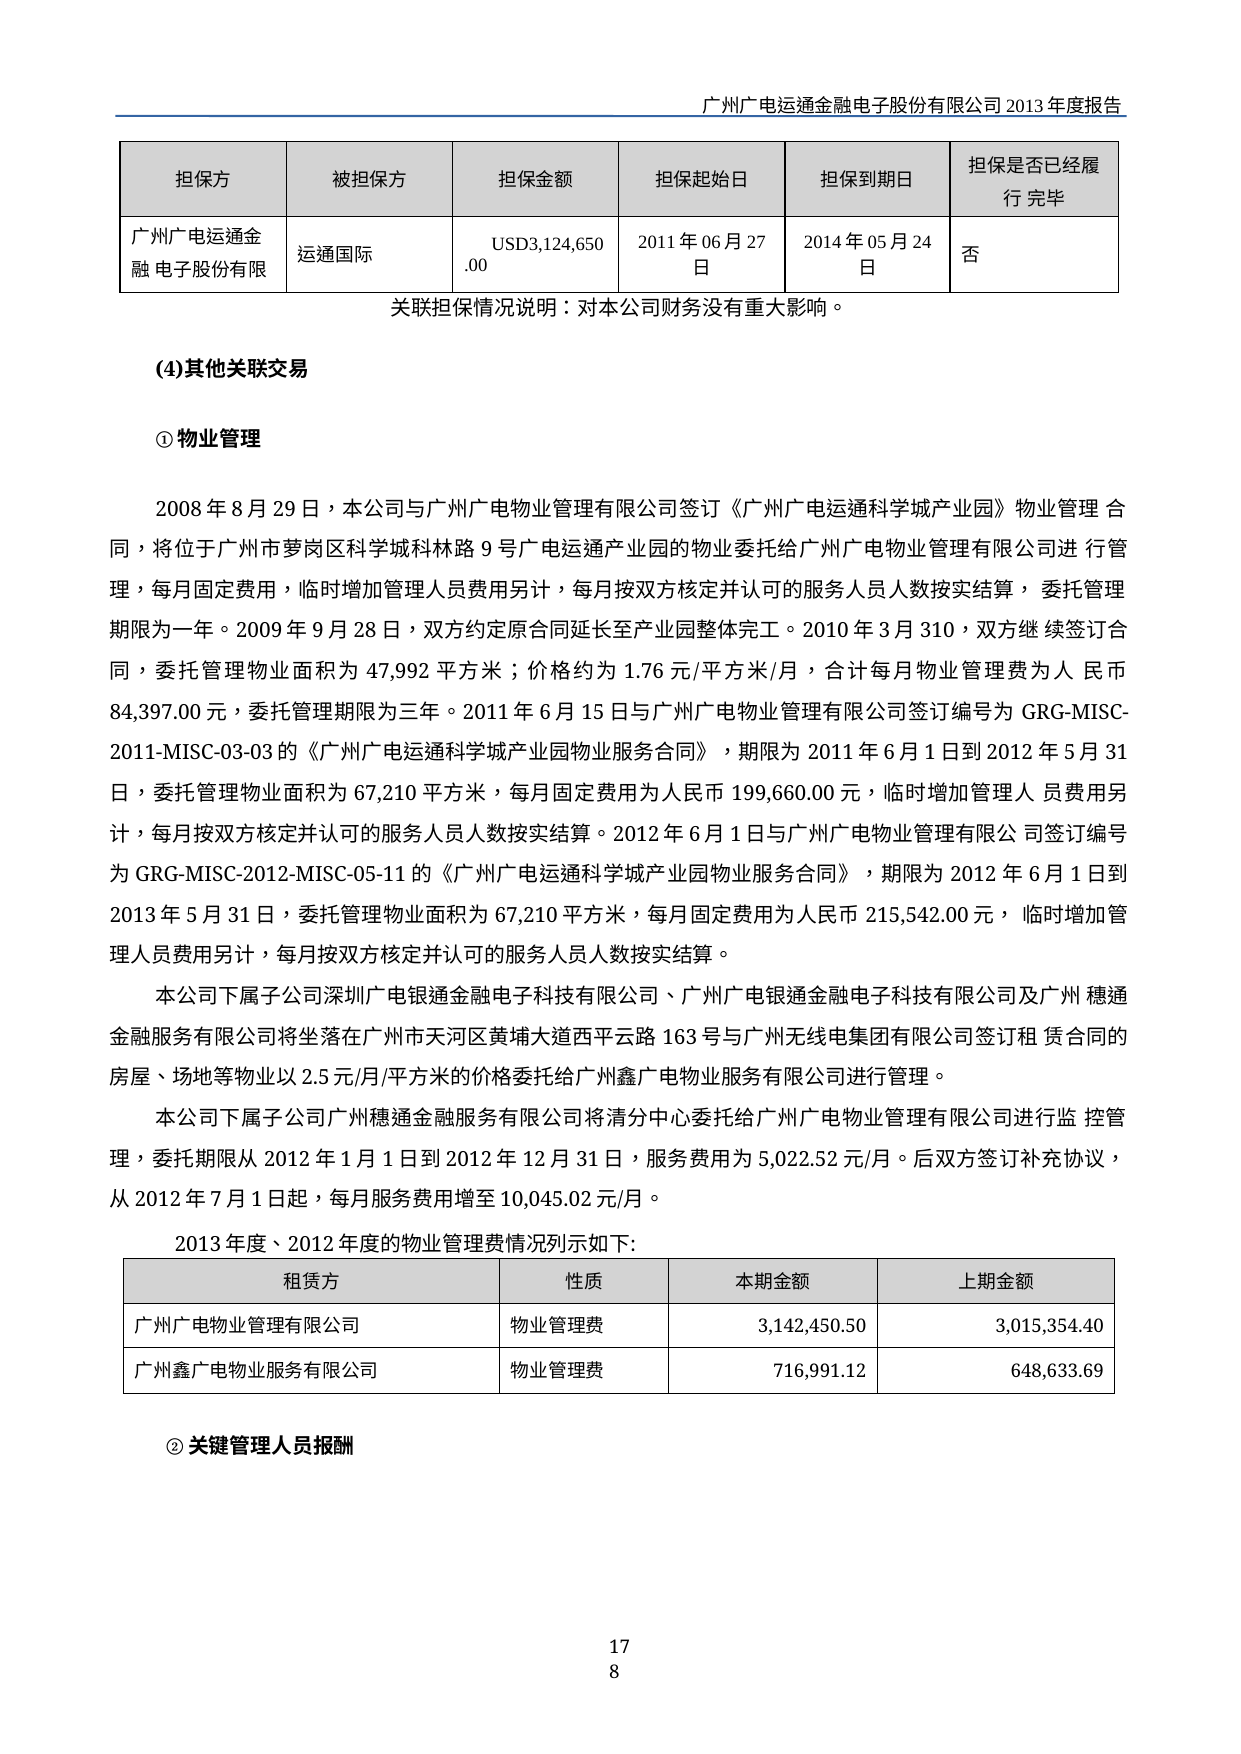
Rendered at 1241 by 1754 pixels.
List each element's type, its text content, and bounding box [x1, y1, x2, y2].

text 本公司下属子公司广州穗通金融服务有限公司将清分中心委托给广州广电物业管理有限公司进行监 控管理，委托期限从2012年1月1日到2012年12月31日，服务费用为5,022.52元/月。后双方签订补充协议， 从2012年7月1日起，每月服务费用增至10,045.02元/月。 [109, 1093, 1129, 1215]
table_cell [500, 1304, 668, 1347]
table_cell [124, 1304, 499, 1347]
list 其他关联交易 [109, 344, 1129, 384]
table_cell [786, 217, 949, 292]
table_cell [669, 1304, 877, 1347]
text 本公司下属子公司深圳广电银通金融电子科技有限公司、广州广电银通金融电子科技有限公司及广州 穗通金融服务有限公司将坐落在广州市天河区黄埔大道西平云路163号与广州无线电集团有限公司签订租 赁合同的房屋、场地等物业以2.5元/月/平方米的价格委托给广州鑫广电物业服务有限公司进行管理。 [109, 971, 1129, 1093]
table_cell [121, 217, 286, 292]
text ②关键管理人员报酬 [109, 1431, 1129, 1460]
text 2008年8月29日，本公司与广州广电物业管理有限公司签订《广州广电运通科学城产业园》物业管理 合同，将位于广州市萝岗区科学城科林路9号广电运通产业园的物业委托给广州广电物业管理有限公司进 行管理，每月固定费用，临时增加管理人员费用另计，每月按双方核定并认可的服务人员人数按实结算， 委托管理期限为一年。2009年9月28日，双方约定原合同延长至产业园整体完工。2010年3月310，双方继 续签订合同，委托管理物业面积为47,992平方米；价格约为1.76元/平方米/月，合计每月物业管理费为人 民币84,397.00元，委托管理期限为三年。2011年6月15日与广州广电物业管理有限公司签订编号为 GRG-MISC-2011-MISC-03-03的《广州广电运通科学城产业园物业服务合同》，期限为2011年6月1日到2012 年5月31日，委托管理物业面积为67,210平方米，每月固定费用为人民币199,660.00元，临时增加管理人 员费用另计，每月按双方核定并认可的服务人员人数按实结算。2012年6月1日与广州广电物业管理有限公 司签订编号为GRG-MISC-2012-MISC-05-11的《广州广电运通科学城产业园物业服务合同》，期限为2012 年6月1日到2013年5月31日，委托管理物业面积为67,210平方米，每月固定费用为人民币215,542.00元， 临时增加管理人员费用另计，每月按双方核定并认可的服务人员人数按实结算。 [109, 483, 1129, 971]
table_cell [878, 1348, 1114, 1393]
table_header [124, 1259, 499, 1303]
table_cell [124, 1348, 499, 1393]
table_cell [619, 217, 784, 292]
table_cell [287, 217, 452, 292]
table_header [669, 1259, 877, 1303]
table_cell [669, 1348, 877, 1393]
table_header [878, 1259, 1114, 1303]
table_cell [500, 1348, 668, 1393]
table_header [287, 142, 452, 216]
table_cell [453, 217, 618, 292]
text 2013年度、2012年度的物业管理费情况列示如下: [174, 1229, 1129, 1258]
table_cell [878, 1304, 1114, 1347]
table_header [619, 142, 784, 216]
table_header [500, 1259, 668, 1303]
text 关联担保情况说明：对本公司财务没有重大影响。 [109, 293, 1129, 321]
text ①物业管理 [109, 414, 1129, 454]
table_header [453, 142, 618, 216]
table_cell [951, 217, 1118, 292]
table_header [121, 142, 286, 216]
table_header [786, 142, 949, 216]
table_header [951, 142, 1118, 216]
